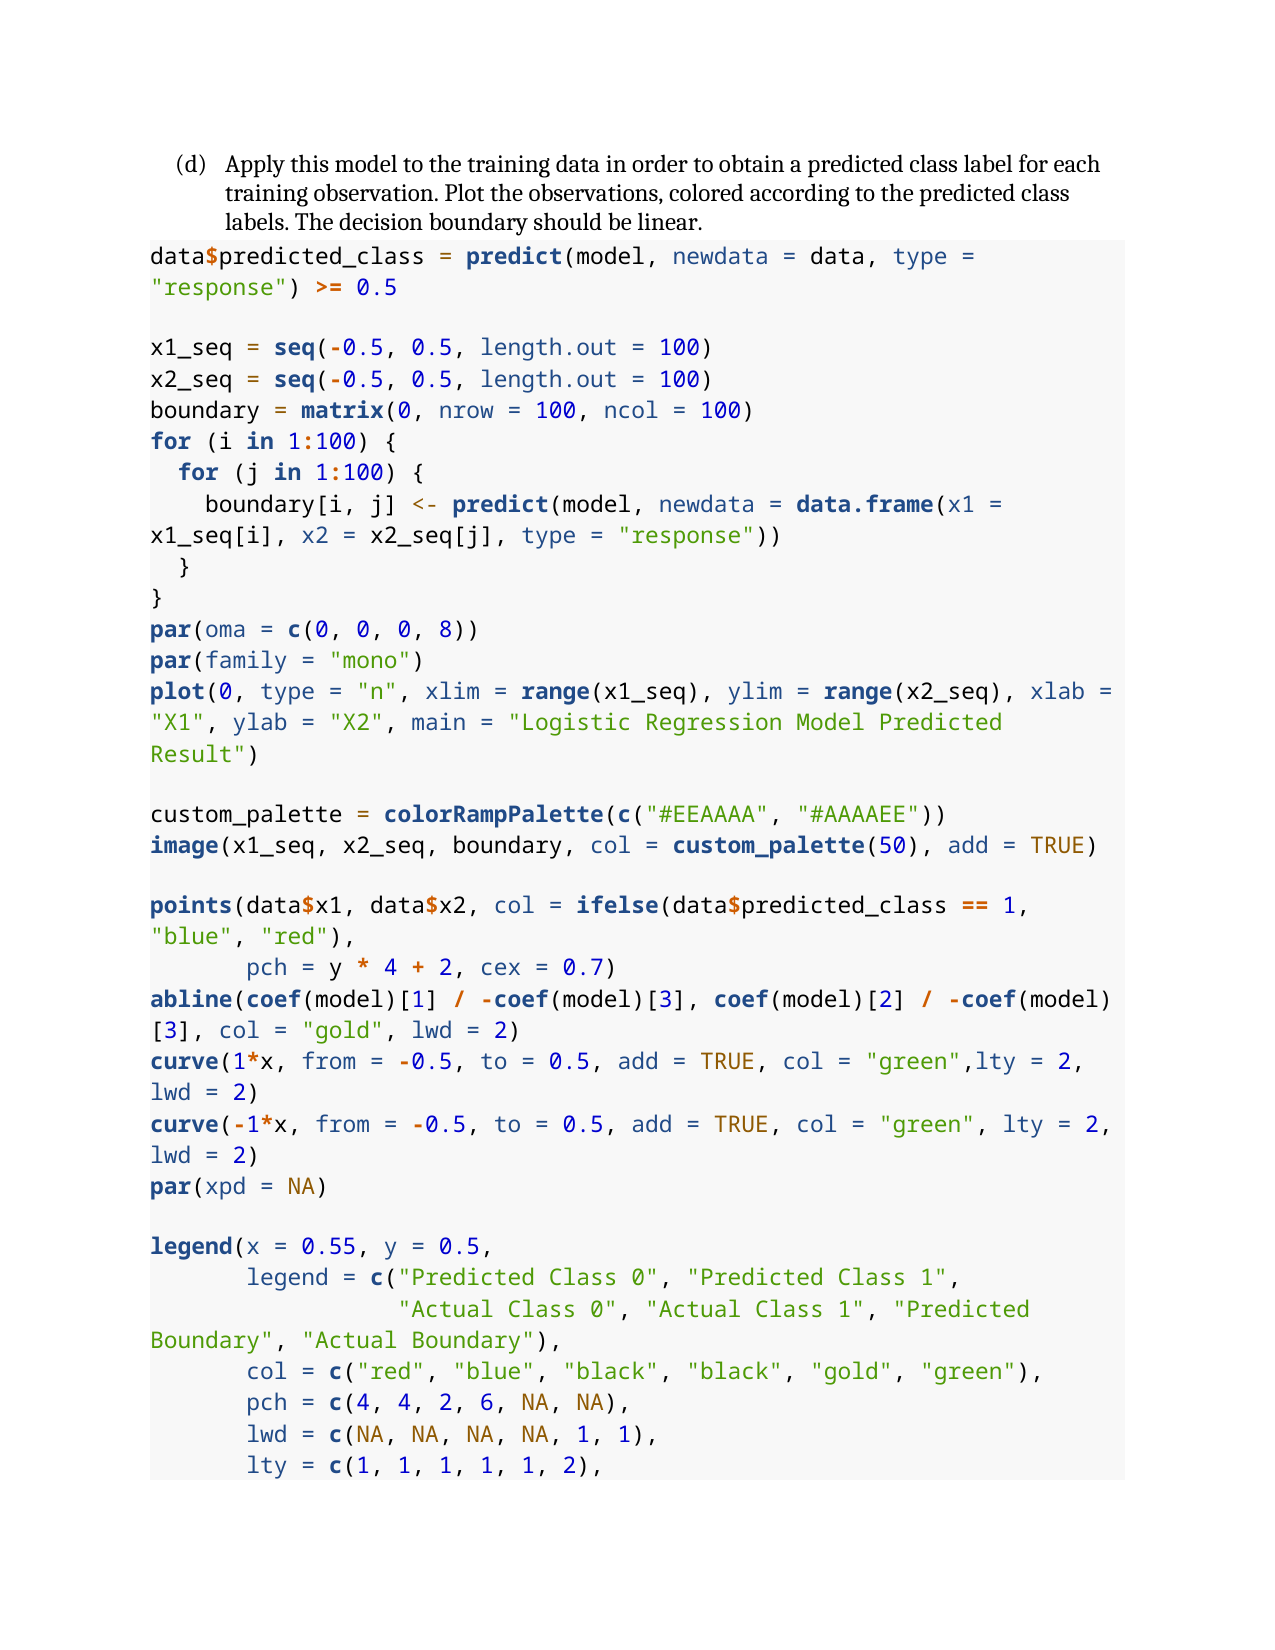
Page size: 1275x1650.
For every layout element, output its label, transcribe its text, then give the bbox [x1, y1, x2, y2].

list Apply this model to the training data in order to obtain a predicted class label for each training observation. Plot the observations, colored according to the predicted class labels. The decision boundary should be linear. [175, 150, 1125, 236]
